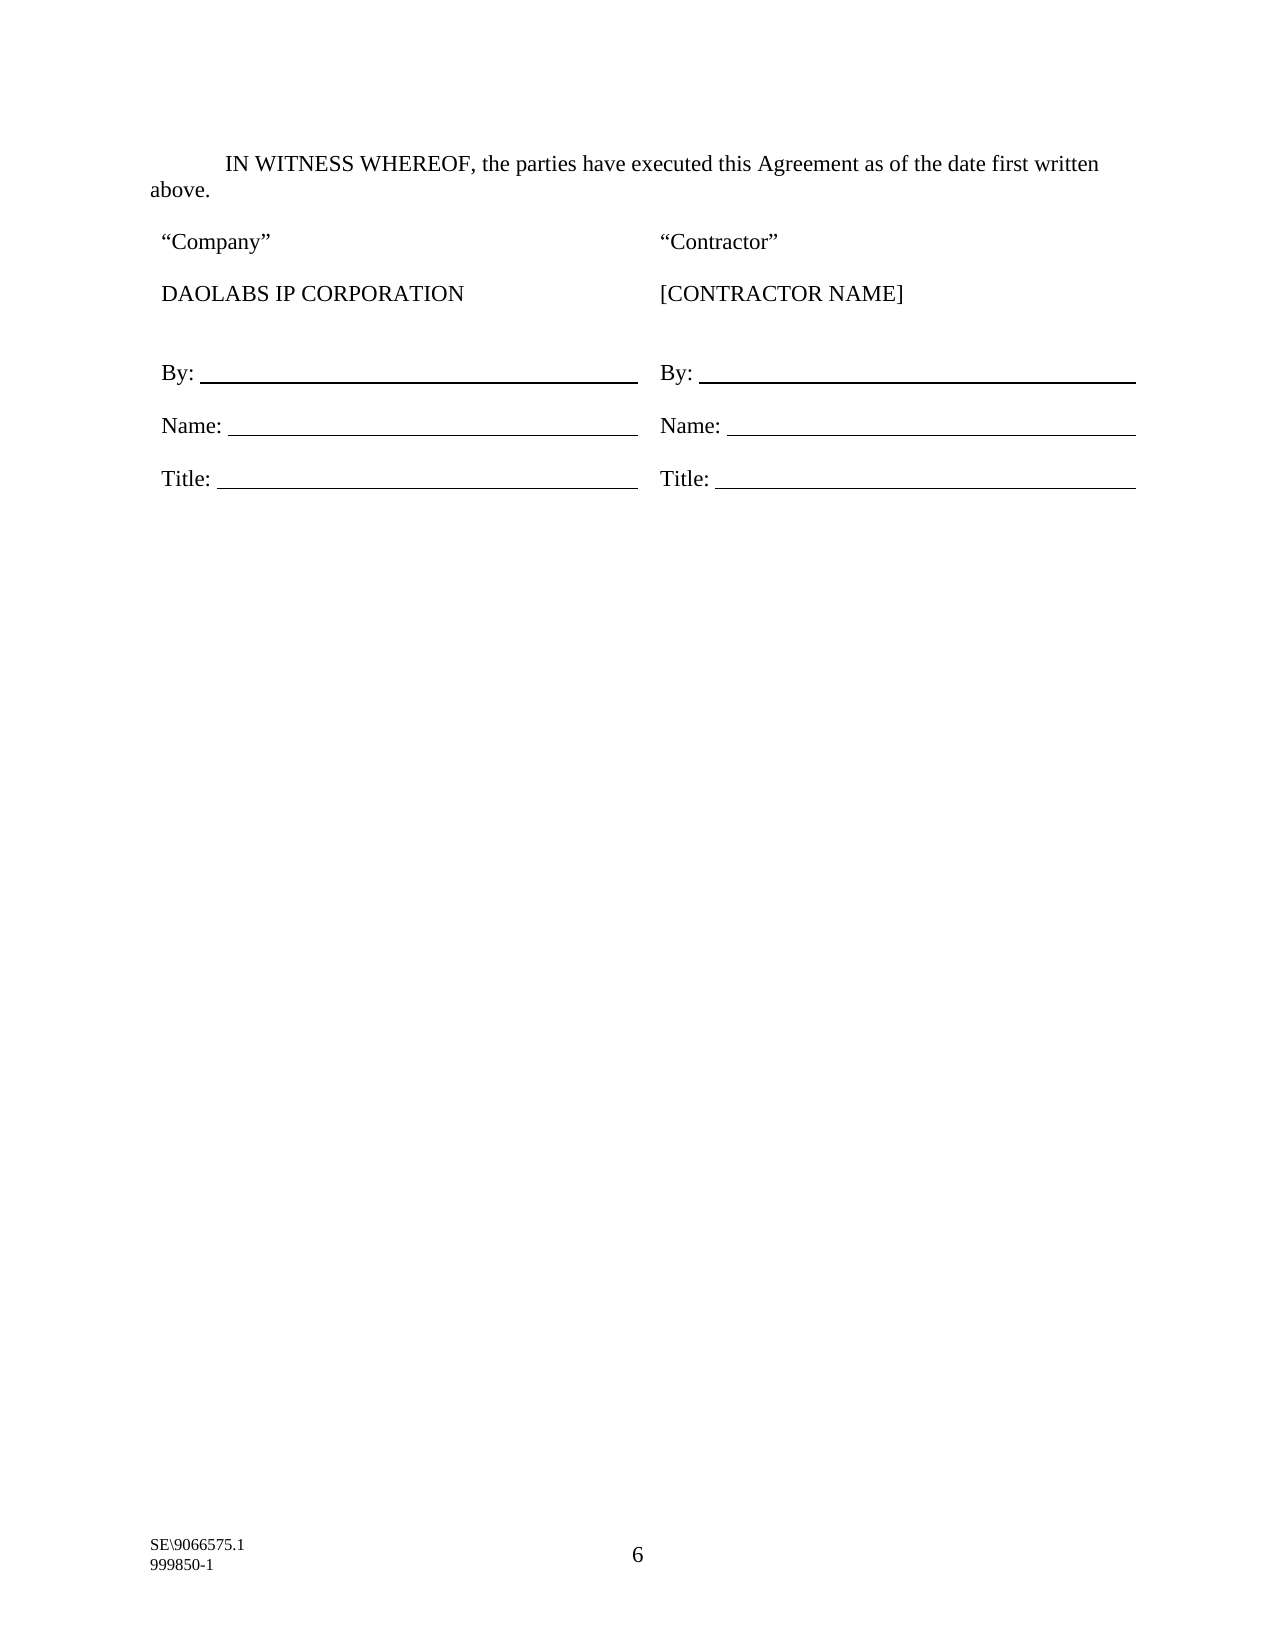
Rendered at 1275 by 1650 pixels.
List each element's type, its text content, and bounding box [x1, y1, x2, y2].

table_header “Contractor” [CONTRACTOR NAME] By: Name: Title: [649, 228, 1147, 491]
text IN WITNESS WHEREOF, the parties have executed this Agreement as of the date first written above. [150, 150, 1125, 203]
table_header “Company” DAOLABS IP CORPORATION By: Name: Title: [150, 228, 649, 491]
